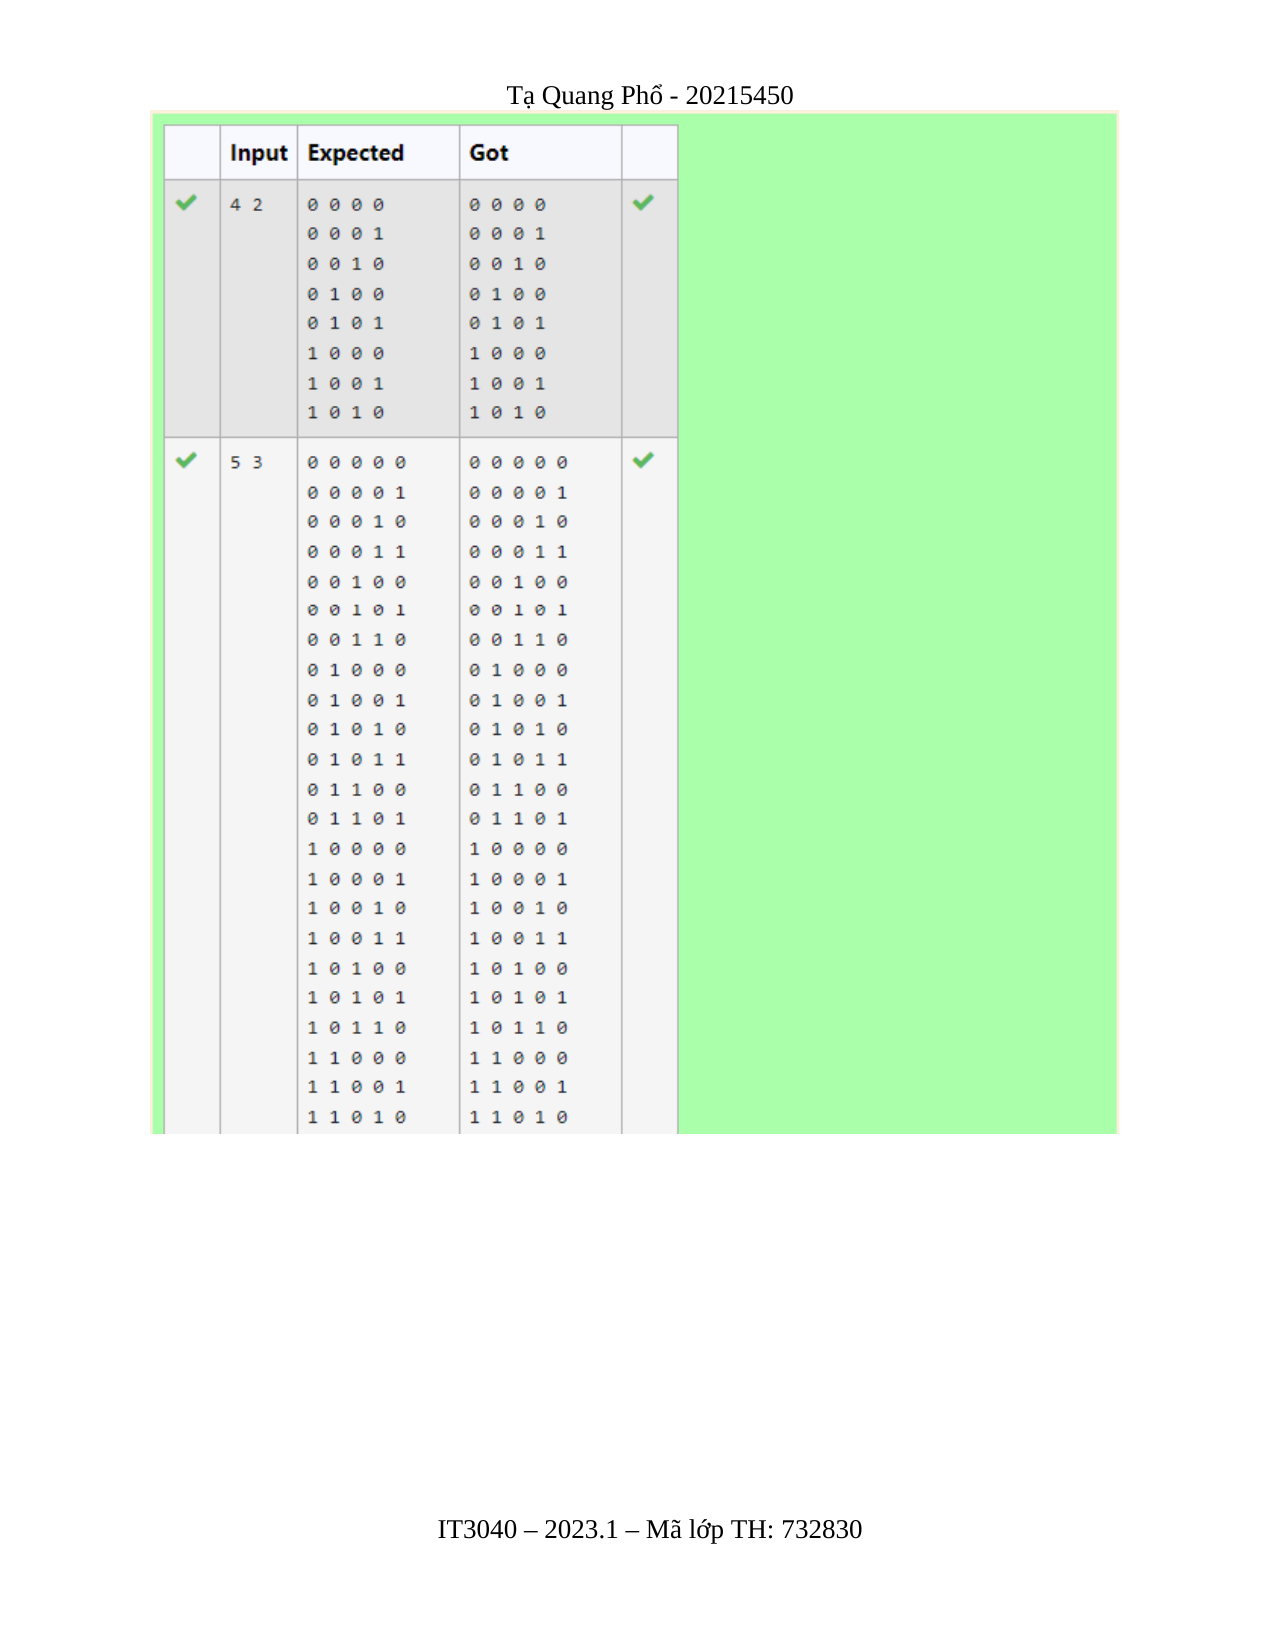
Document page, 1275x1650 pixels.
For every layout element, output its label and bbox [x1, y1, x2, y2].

picture [150, 110, 1120, 1134]
